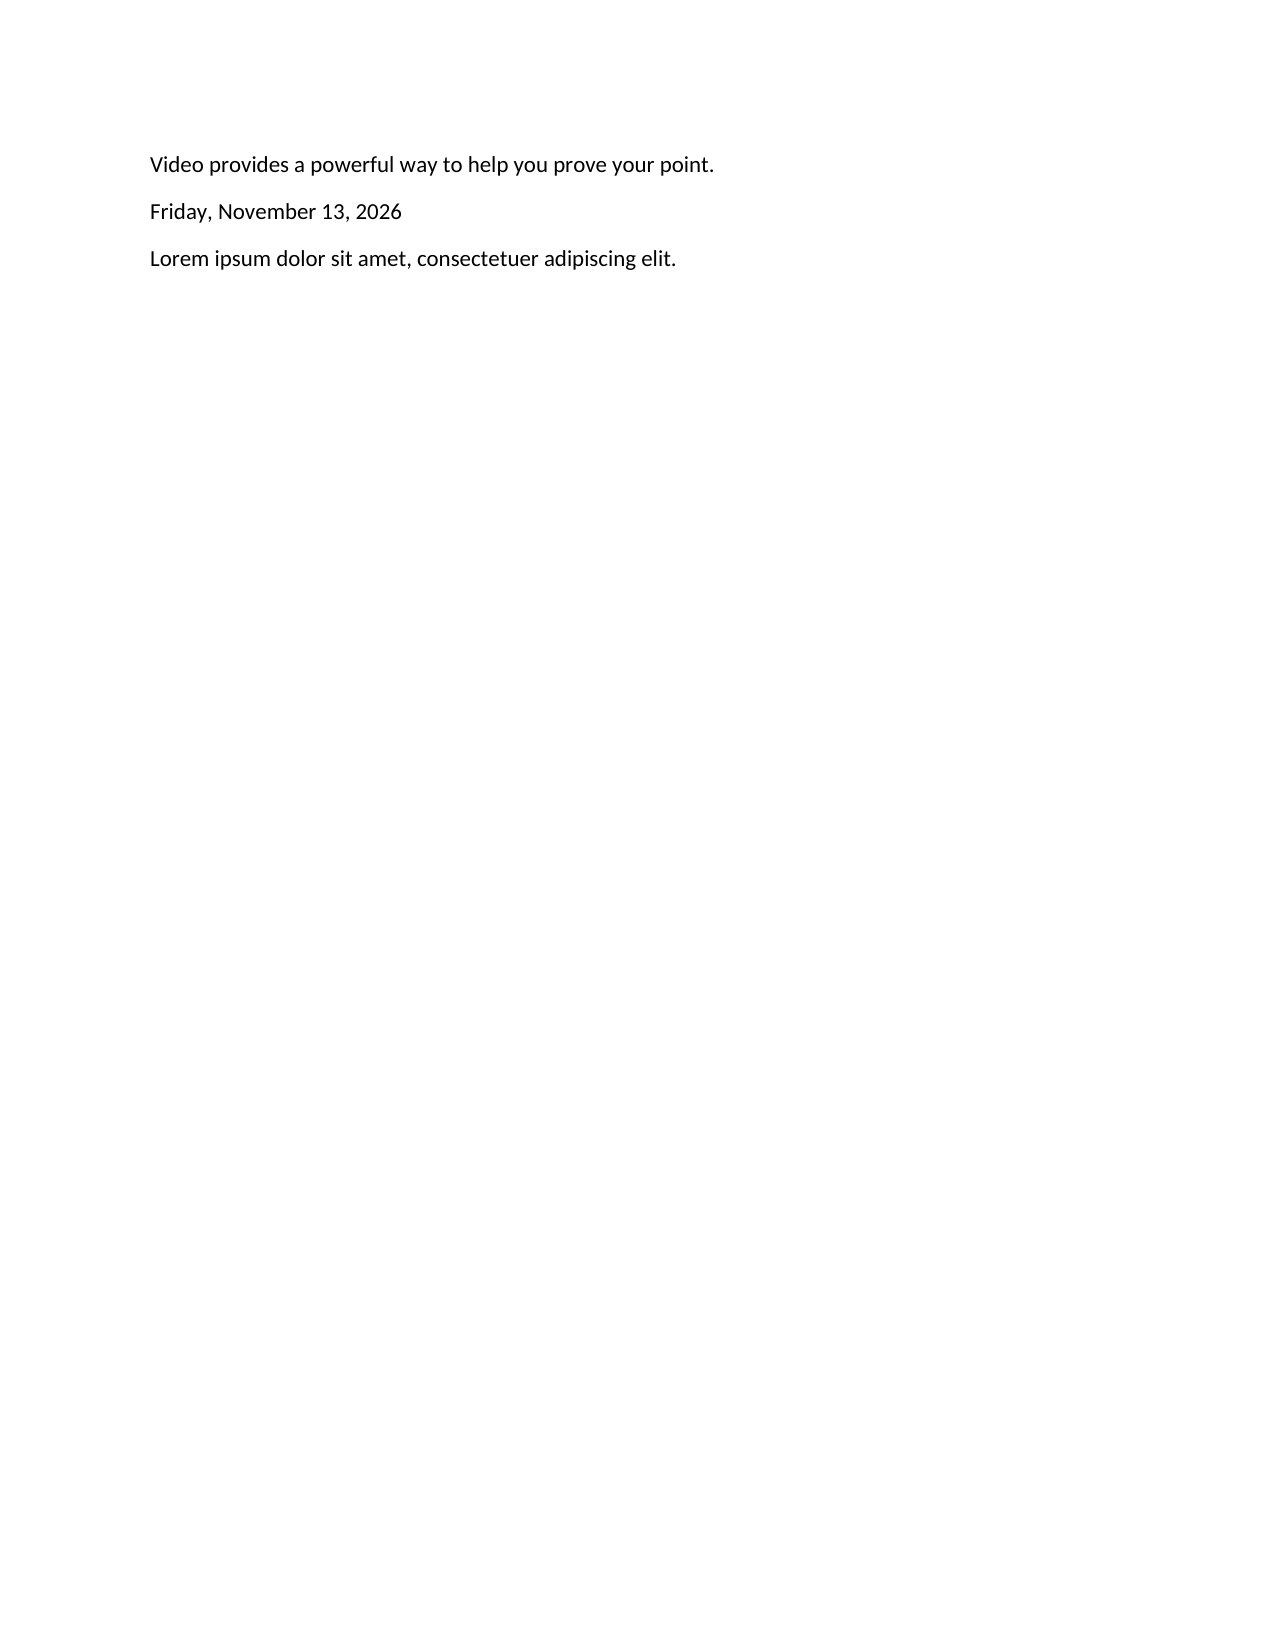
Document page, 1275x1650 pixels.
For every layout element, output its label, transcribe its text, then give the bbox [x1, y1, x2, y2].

text Video provides a powerful way to help you prove your point. [150, 150, 1125, 178]
text Saturday, April 23, 2016 [150, 197, 1125, 225]
text Lorem ipsum dolor sit amet, consectetuer adipiscing elit. [150, 244, 1125, 272]
